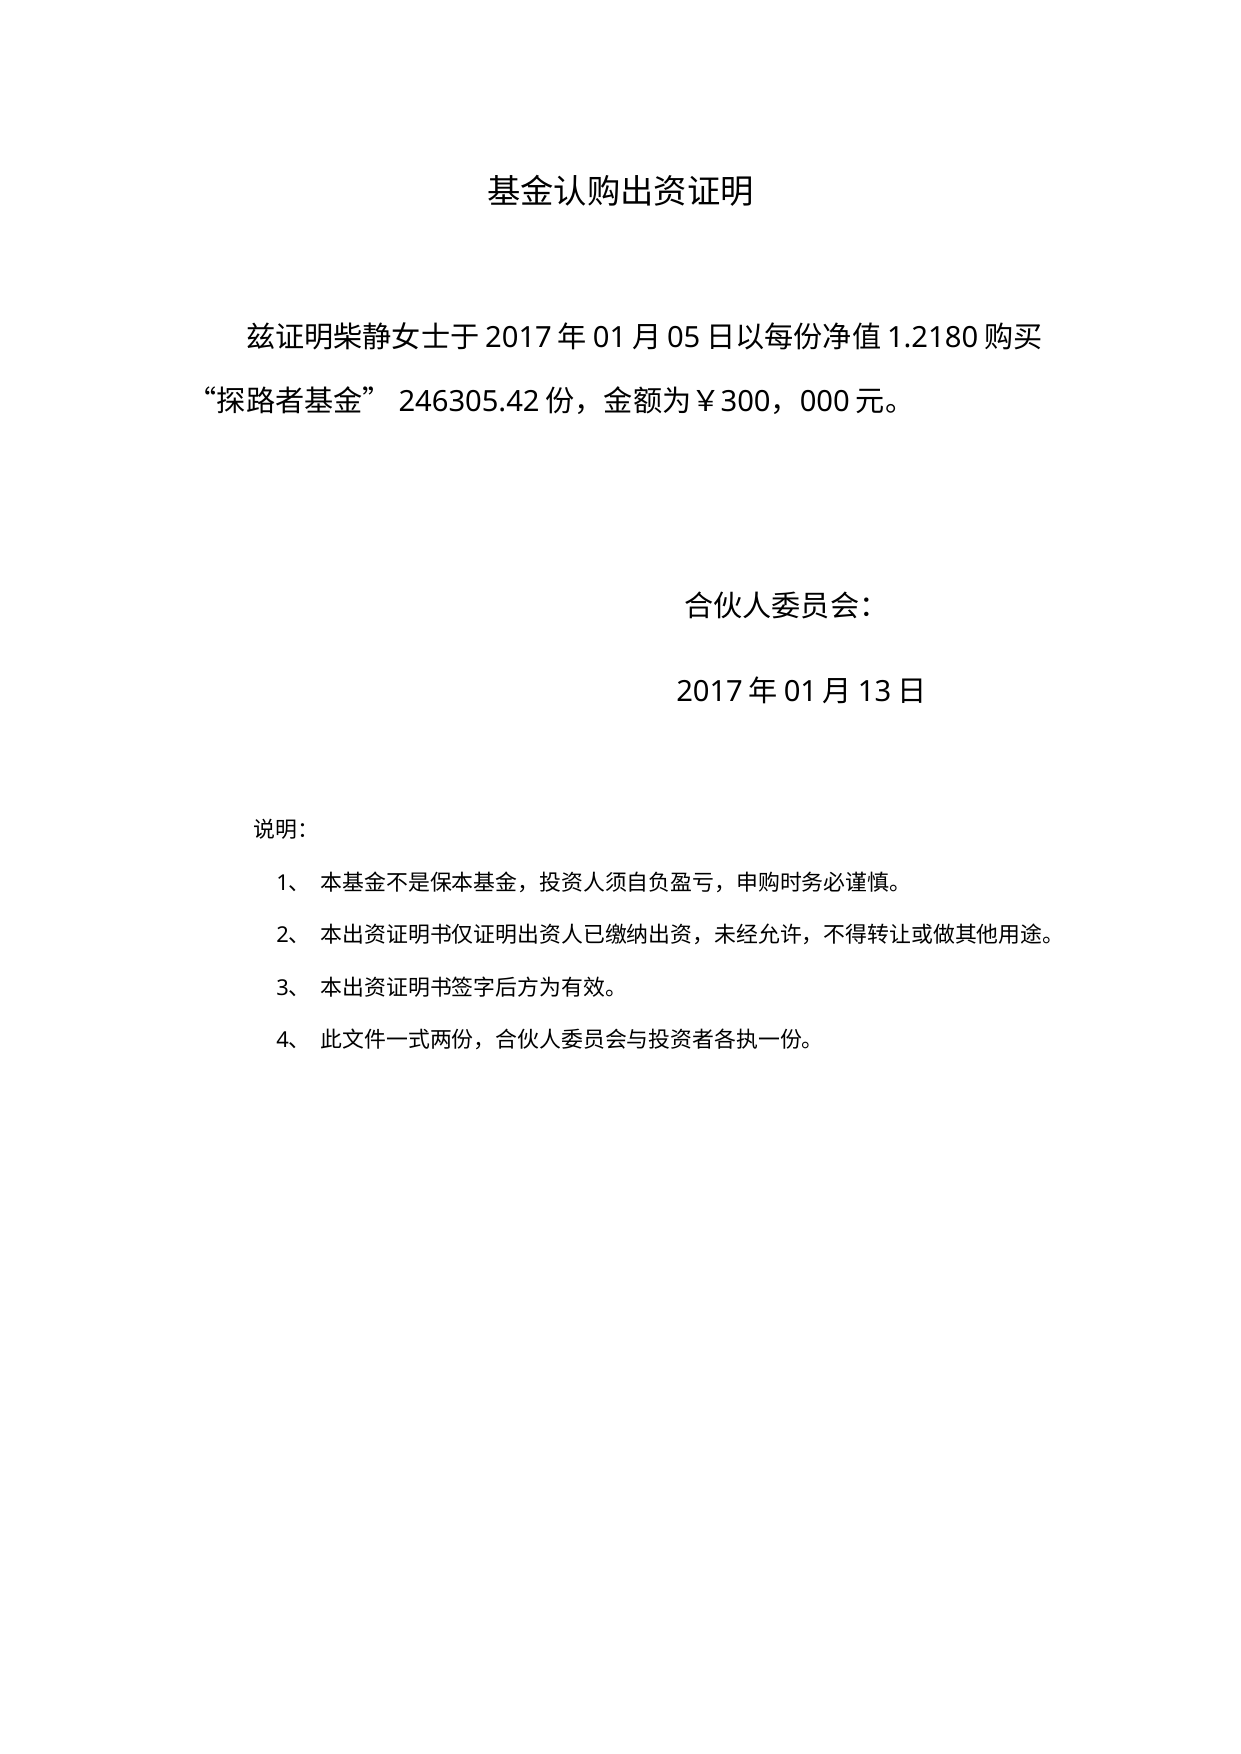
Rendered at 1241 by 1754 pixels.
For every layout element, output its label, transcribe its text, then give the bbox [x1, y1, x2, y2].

list 本基金不是保本基金，投资人须自负盈亏，申购时务必谨慎。 [276, 864, 1044, 896]
text 基金认购出资证明 [187, 164, 1053, 213]
list 此文件一式两份，合伙人委员会与投资者各执一份。 [276, 1022, 941, 1054]
list 本出资证明书仅证明出资人已缴纳出资，未经允许，不得转让或做其他用途。 [276, 917, 1044, 949]
text 说明： [187, 812, 926, 844]
text 兹证明柴静女士于2017年01月05日以每份净值1.2180购买“探路者基金” 246305.42份，金额为￥300，000元。 [187, 314, 1053, 420]
list 本出资证明书签字后方为有效。 [276, 970, 1044, 1001]
text 2017年01月13日 [187, 667, 926, 709]
text 合伙人委员会： [187, 583, 1053, 625]
